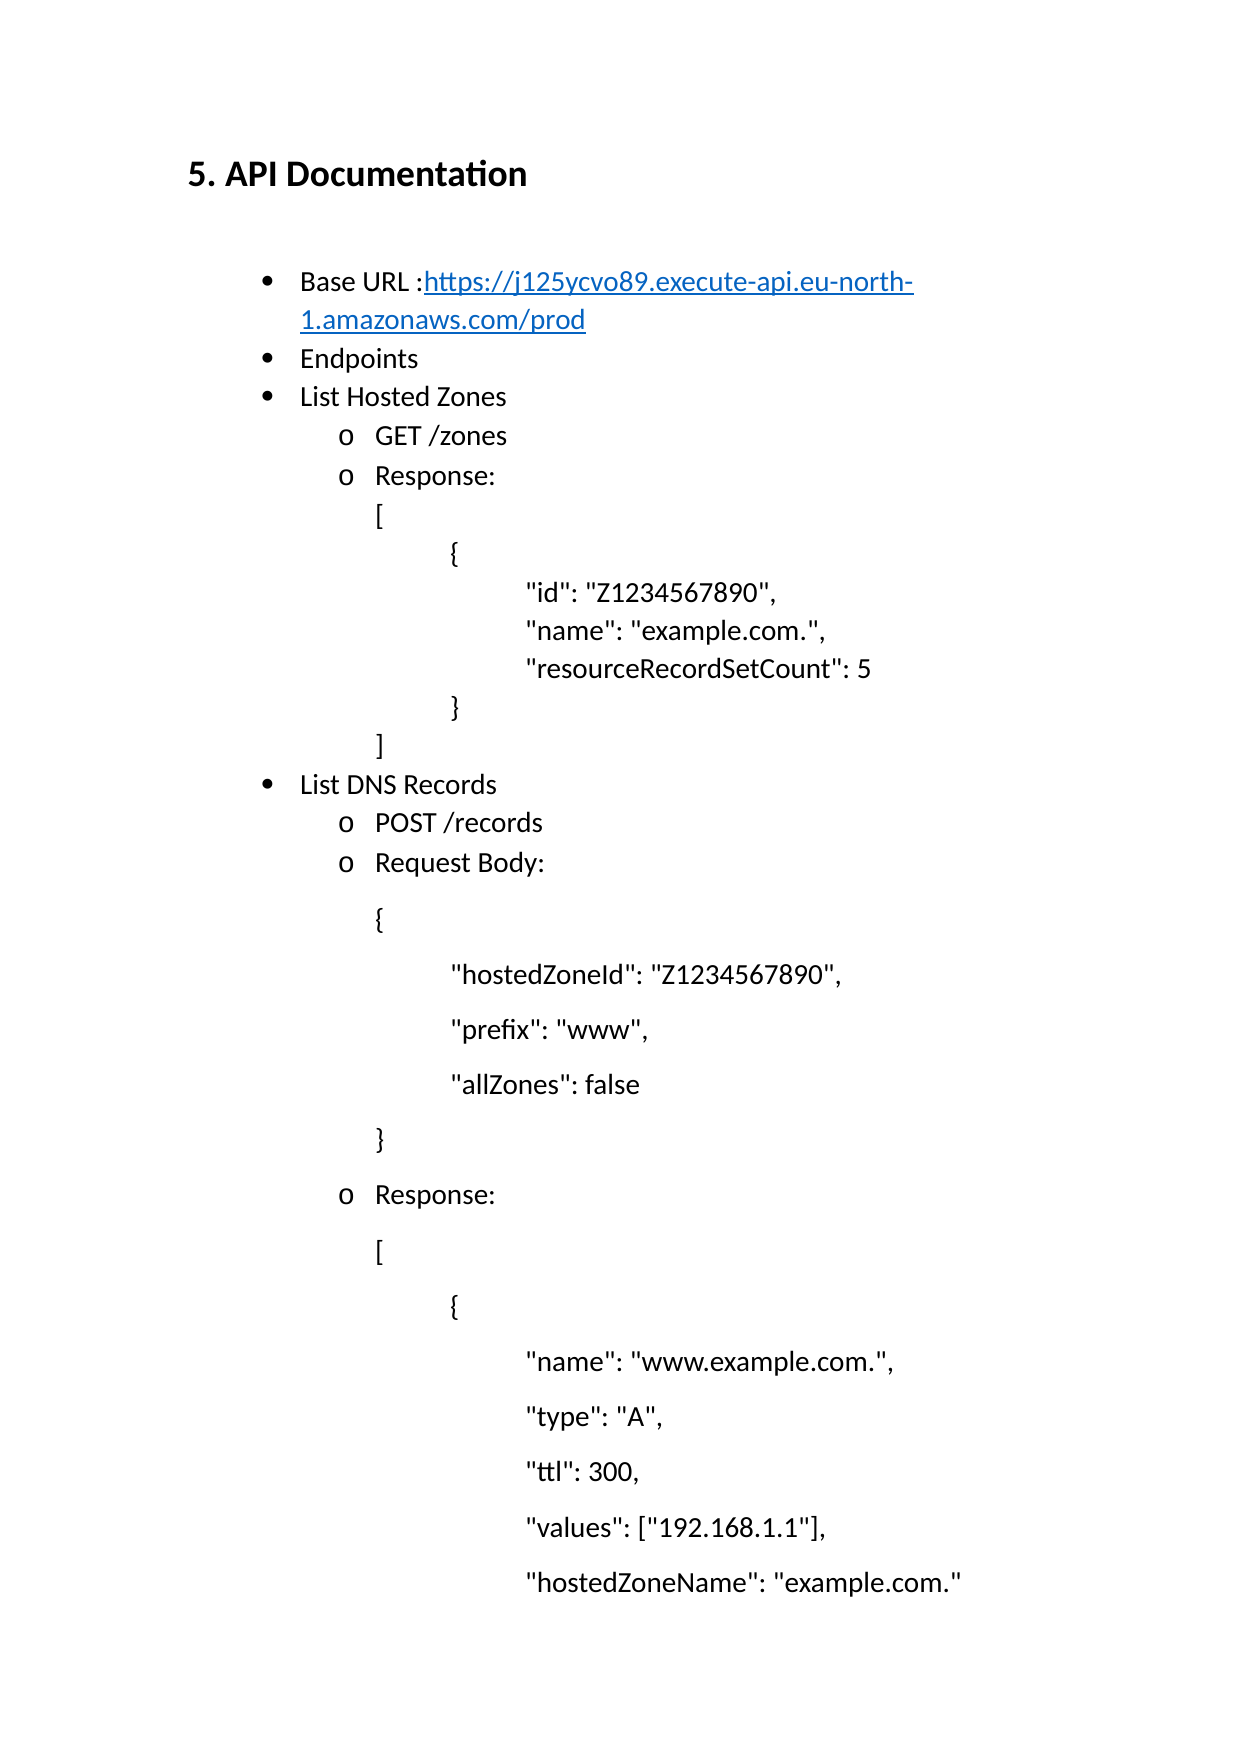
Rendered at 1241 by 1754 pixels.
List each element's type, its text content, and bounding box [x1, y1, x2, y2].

text "prefix": "www", [450, 1011, 1090, 1047]
list Response: [337, 457, 1090, 494]
list POST /records [337, 804, 1090, 841]
text { [375, 901, 1090, 937]
text "ttl": 300, [525, 1453, 1090, 1489]
text { [450, 1288, 1090, 1324]
text "hostedZoneName": "example.com." [525, 1564, 1090, 1599]
text } [375, 1121, 1090, 1157]
list List Hosted Zones [262, 378, 1090, 414]
text "type": "A", [525, 1398, 1090, 1434]
list "id": "Z1234567890", [525, 574, 1090, 609]
list API Documentation [187, 150, 1090, 196]
list Response: [337, 1176, 1090, 1213]
text "allZones": false [450, 1066, 1090, 1102]
text "values": ["192.168.1.1"], [525, 1509, 1090, 1544]
text "hostedZoneId": "Z1234567890", [450, 956, 1090, 992]
text [ [375, 1233, 1090, 1269]
list GET /zones [337, 417, 1090, 454]
list List DNS Records [262, 766, 1090, 801]
list Endpoints [262, 340, 1090, 376]
list [ [375, 497, 1090, 532]
text "name": "www.example.com.", [525, 1343, 1090, 1379]
list "resourceRecordSetCount": 5 [525, 651, 1090, 686]
list ] [375, 727, 1090, 763]
list Base URL :https://j125ycvo89.execute-api.eu-north-1.amazonaws.com/prod [262, 263, 1090, 337]
list Request Body: [337, 844, 1090, 881]
list } [450, 689, 1090, 724]
list { [450, 535, 1090, 571]
list "name": "example.com.", [525, 612, 1090, 648]
